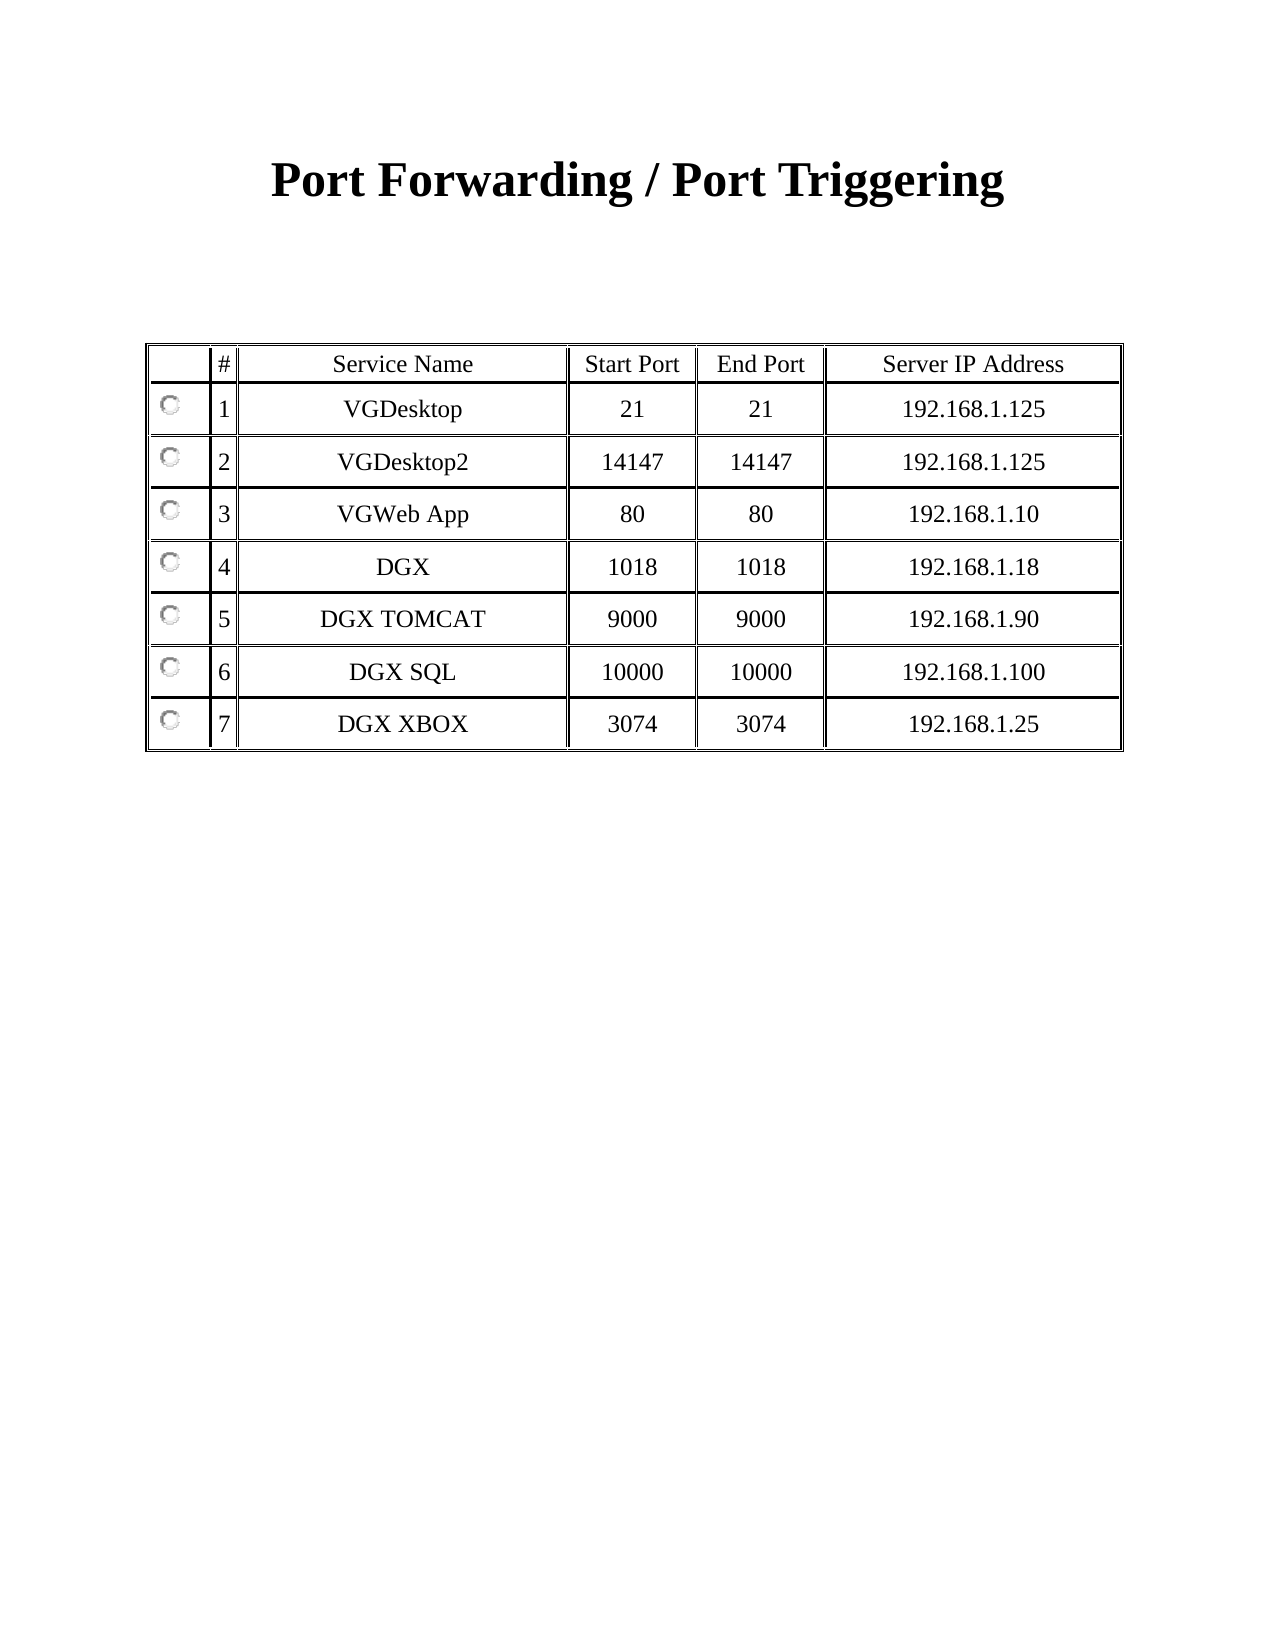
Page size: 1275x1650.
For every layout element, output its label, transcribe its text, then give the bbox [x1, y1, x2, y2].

table_cell 10000 [570, 647, 695, 696]
table_cell [149, 591, 209, 643]
table_cell [149, 434, 209, 486]
table_cell VGDesktop [239, 384, 566, 433]
table_cell DGX [239, 542, 566, 591]
table_cell 192.168.1.125 [827, 434, 1121, 486]
table_header Start Port [568, 346, 696, 381]
table_cell 21 [570, 384, 695, 433]
table_cell 3074 [696, 696, 825, 748]
table_cell 192.168.1.10 [827, 486, 1120, 538]
table_cell [149, 696, 210, 748]
table_header [149, 346, 210, 381]
table_cell 192.168.1.25 [825, 696, 1120, 748]
table_cell 10000 [698, 647, 823, 696]
table_header Service Name [238, 344, 568, 381]
text Port Forwarding / Port Triggering [150, 150, 1125, 207]
table_cell DGX SQL [239, 647, 566, 696]
table_cell 21 [698, 384, 823, 433]
table_cell 2 [212, 437, 236, 486]
table_cell 80 [570, 489, 695, 538]
table_cell 192.168.1.100 [827, 644, 1121, 696]
table_cell VGDesktop2 [239, 437, 566, 486]
table_cell 3 [212, 489, 236, 538]
table_cell DGX XBOX [238, 696, 568, 748]
table_cell VGWeb App [239, 489, 566, 538]
table_cell 14147 [698, 437, 823, 486]
table_cell DGX TOMCAT [239, 594, 566, 643]
table_header End Port [696, 344, 825, 381]
table_cell 1018 [570, 542, 695, 591]
table_cell 7 [210, 699, 238, 748]
table_cell 14147 [570, 437, 695, 486]
table_cell 9000 [570, 594, 695, 643]
table_cell [149, 381, 209, 433]
table_cell [149, 539, 209, 591]
table_cell 192.168.1.18 [827, 539, 1121, 591]
table_header # [210, 346, 238, 381]
table_cell [149, 644, 209, 696]
table_cell 9000 [698, 594, 823, 643]
table_cell 4 [212, 542, 236, 591]
table_cell 1018 [698, 542, 823, 591]
table_cell 80 [698, 489, 823, 538]
table_cell [149, 486, 209, 538]
table_cell 192.168.1.125 [827, 381, 1120, 433]
table_cell 1 [212, 384, 236, 433]
table_cell 6 [212, 647, 236, 696]
table_cell 3074 [568, 699, 696, 748]
table_cell 5 [212, 594, 236, 643]
table_cell 192.168.1.90 [827, 591, 1120, 643]
table_header Server IP Address [825, 346, 1120, 381]
